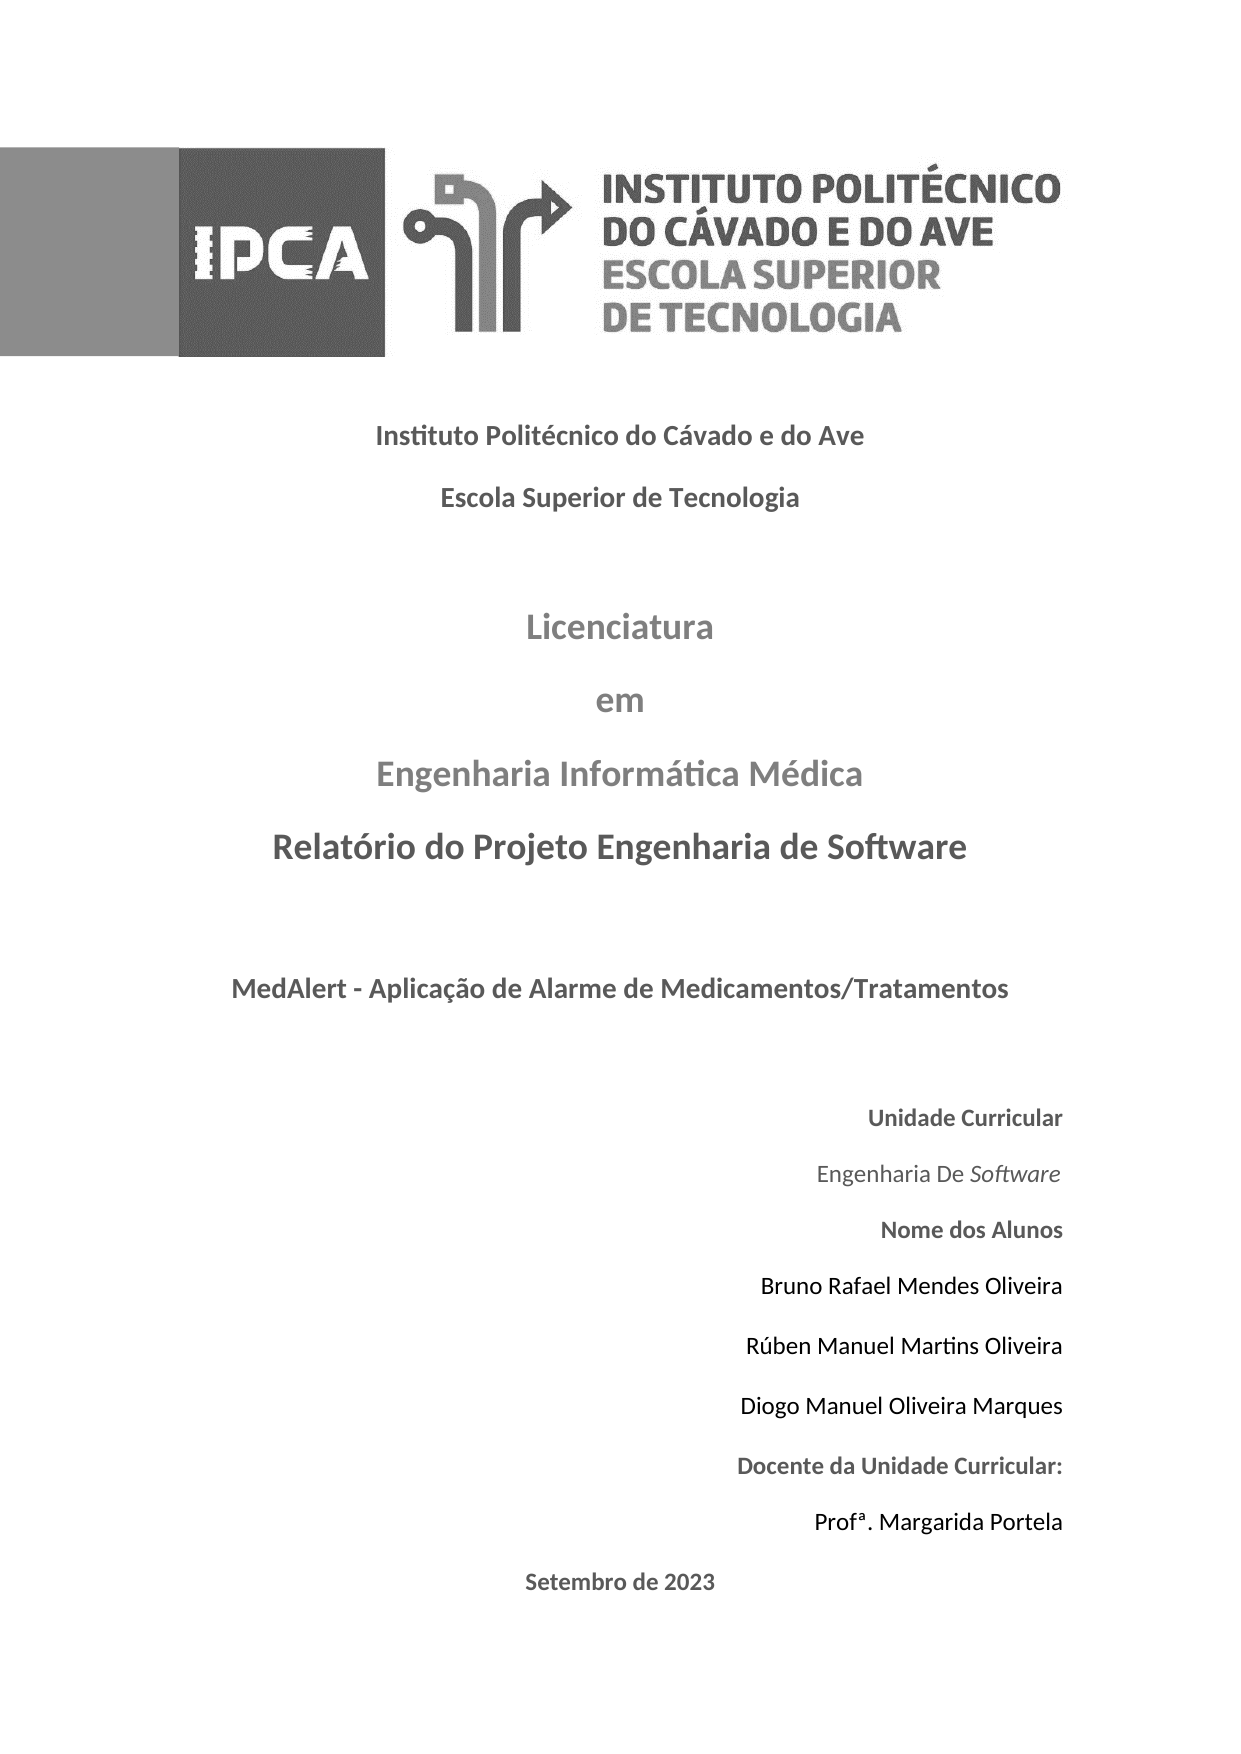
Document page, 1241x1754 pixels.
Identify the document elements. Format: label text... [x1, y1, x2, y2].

text Diogo Manuel Oliveira Marques [546, 1390, 1063, 1420]
text Nome dos Alunos [177, 1214, 1063, 1244]
text MedAlert - Aplicação de Alarme de Medicamentos/Tratamentos [177, 970, 1063, 1006]
text Profª. Margarida Portela [546, 1506, 1063, 1536]
text em [177, 676, 1063, 722]
text Escola Superior de Tecnologia [177, 479, 1063, 515]
text Rúben Manuel Martins Oliveira [546, 1330, 1063, 1360]
text Bruno Rafael Mendes Oliveira [546, 1270, 1063, 1300]
text Engenharia Informática Médica [177, 750, 1063, 796]
text Instituto Politécnico do Cávado e do Ave [177, 417, 1063, 453]
picture [179, 147, 1078, 357]
text Docente da Unidade Curricular: [177, 1450, 1063, 1480]
text Engenharia De Software [177, 1158, 1063, 1189]
text Unidade Curricular [177, 1102, 1063, 1133]
text Licenciatura [177, 603, 1063, 648]
text Relatório do Projeto Engenharia de Software [177, 823, 1063, 869]
text Setembro de 2023 [177, 1566, 1063, 1596]
